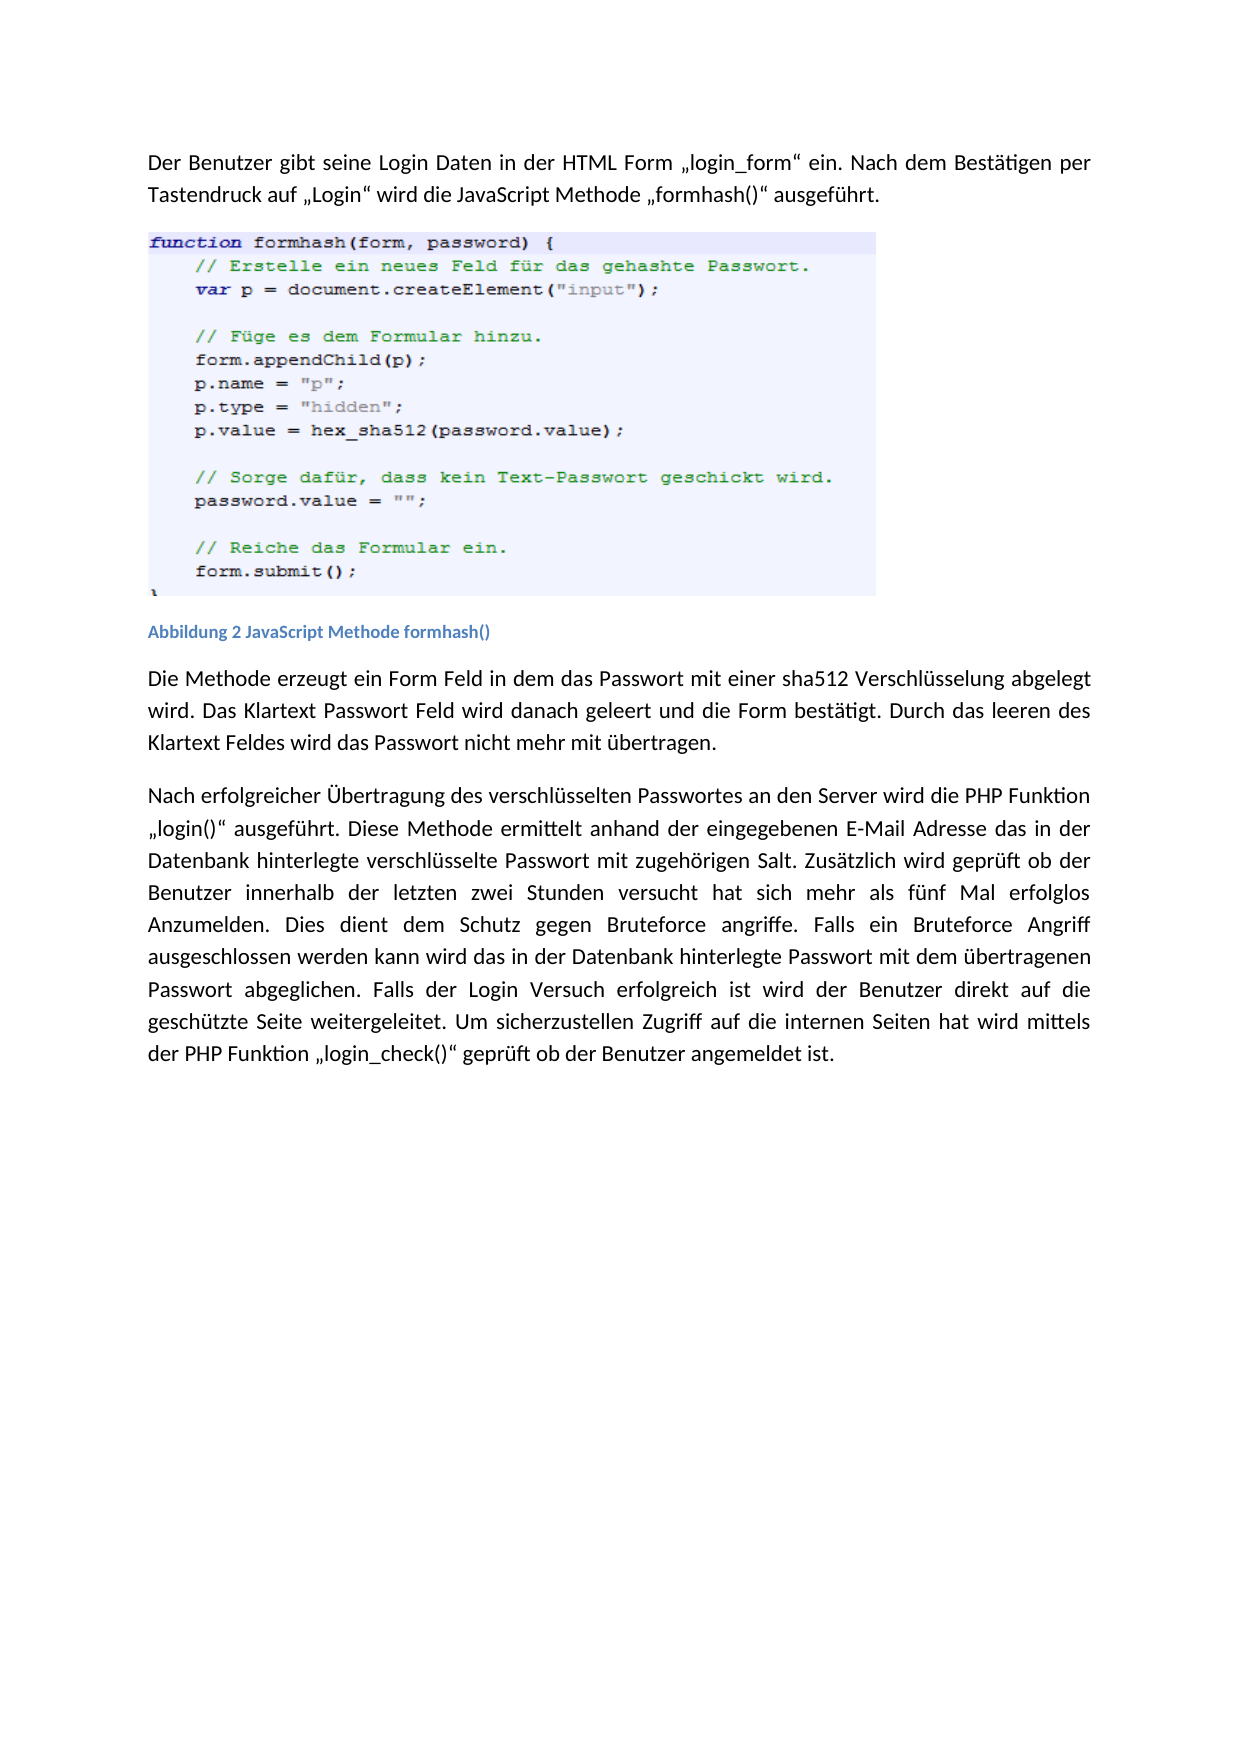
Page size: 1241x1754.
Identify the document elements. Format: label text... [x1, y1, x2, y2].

picture [147, 232, 877, 596]
text Abbildung 2 JavaScript Methode formhash() [148, 620, 1093, 643]
text Nach erfolgreicher Übertragung des verschlüsselten Passwortes an den Server wird die PHP Funktion „login()“ ausgeführt. Diese Methode ermittelt anhand der eingegebenen E-Mail Adresse das in der Datenbank hinterlegte verschlüsselte Passwort mit zugehörigen Salt. Zusätzlich wird geprüft ob der Benutzer innerhalb der letzten zwei Stunden versucht hat sich mehr als fünf Mal erfolglos Anzumelden. Dies dient dem Schutz gegen Bruteforce angriffe. Falls ein Bruteforce Angriff ausgeschlossen werden kann wird das in der Datenbank hinterlegte Passwort mit dem übertragenen Passwort abgeglichen. Falls der Login Versuch erfolgreich ist wird der Benutzer direkt auf die geschützte Seite weitergeleitet. Um sicherzustellen Zugriff auf die internen Seiten hat wird mittels der PHP Funktion „login_check()“ geprüft ob der Benutzer angemeldet ist. [148, 782, 1093, 1067]
text Der Benutzer gibt seine Login Daten in der HTML Form „login_form“ ein. Nach dem Bestätigen per Tastendruck auf „Login“ wird die JavaScript Methode „formhash()“ ausgeführt. [148, 148, 1093, 208]
text Die Methode erzeugt ein Form Feld in dem das Passwort mit einer sha512 Verschlüsselung abgelegt wird. Das Klartext Passwort Feld wird danach geleert und die Form bestätigt. Durch das leeren des Klartext Feldes wird das Passwort nicht mehr mit übertragen. [148, 664, 1093, 757]
